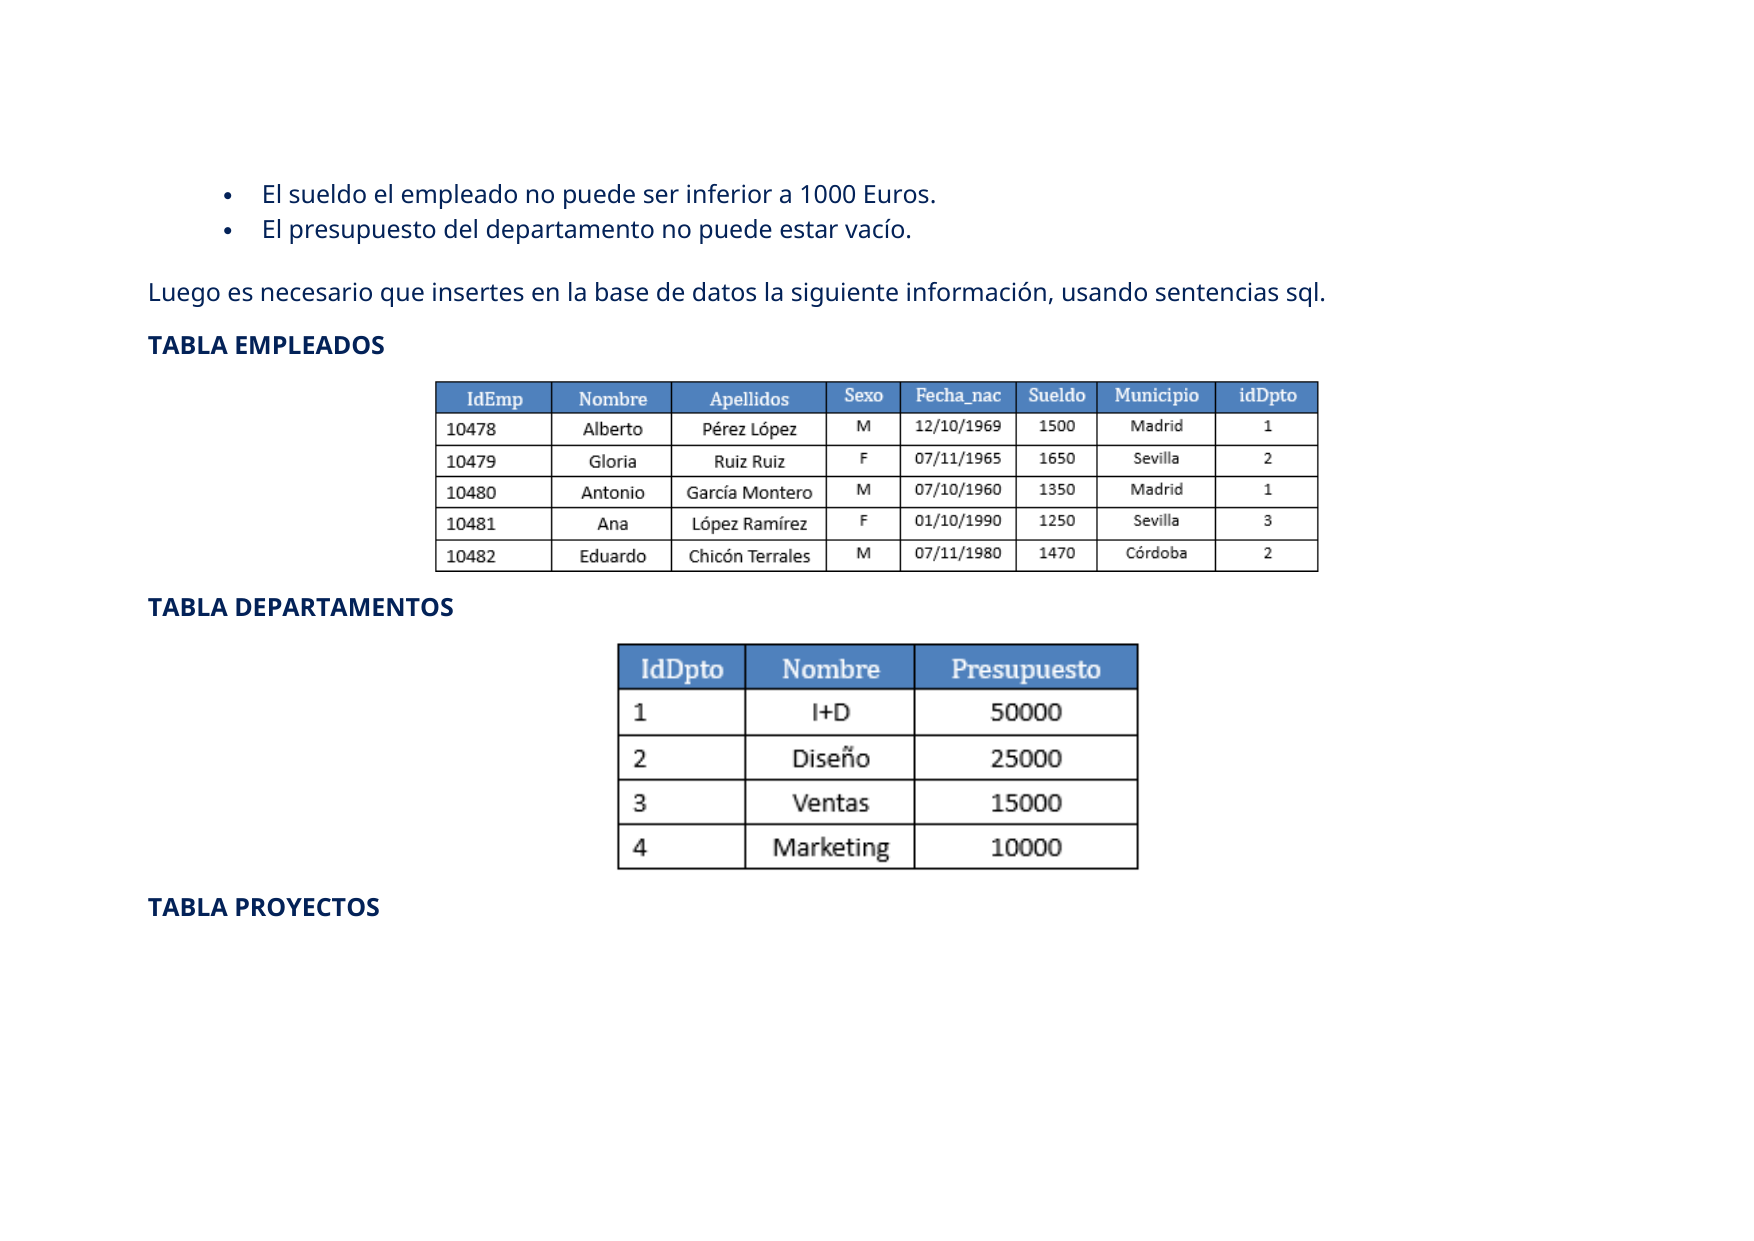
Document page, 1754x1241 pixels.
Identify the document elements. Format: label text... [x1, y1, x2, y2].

text TABLA EMPLEADOS [148, 327, 1606, 361]
text TABLA DEPARTAMENTOS [148, 590, 1606, 624]
picture [434, 380, 1320, 572]
list El sueldo el empleado no puede ser inferior a 1000 Euros. [224, 177, 1606, 211]
list El presupuesto del departamento no puede estar vacío. [224, 211, 1606, 245]
picture [614, 642, 1141, 872]
text TABLA PROYECTOS [148, 890, 1606, 924]
text Luego es necesario que insertes en la base de datos la siguiente información, usando sentencias sql. [148, 274, 1606, 308]
